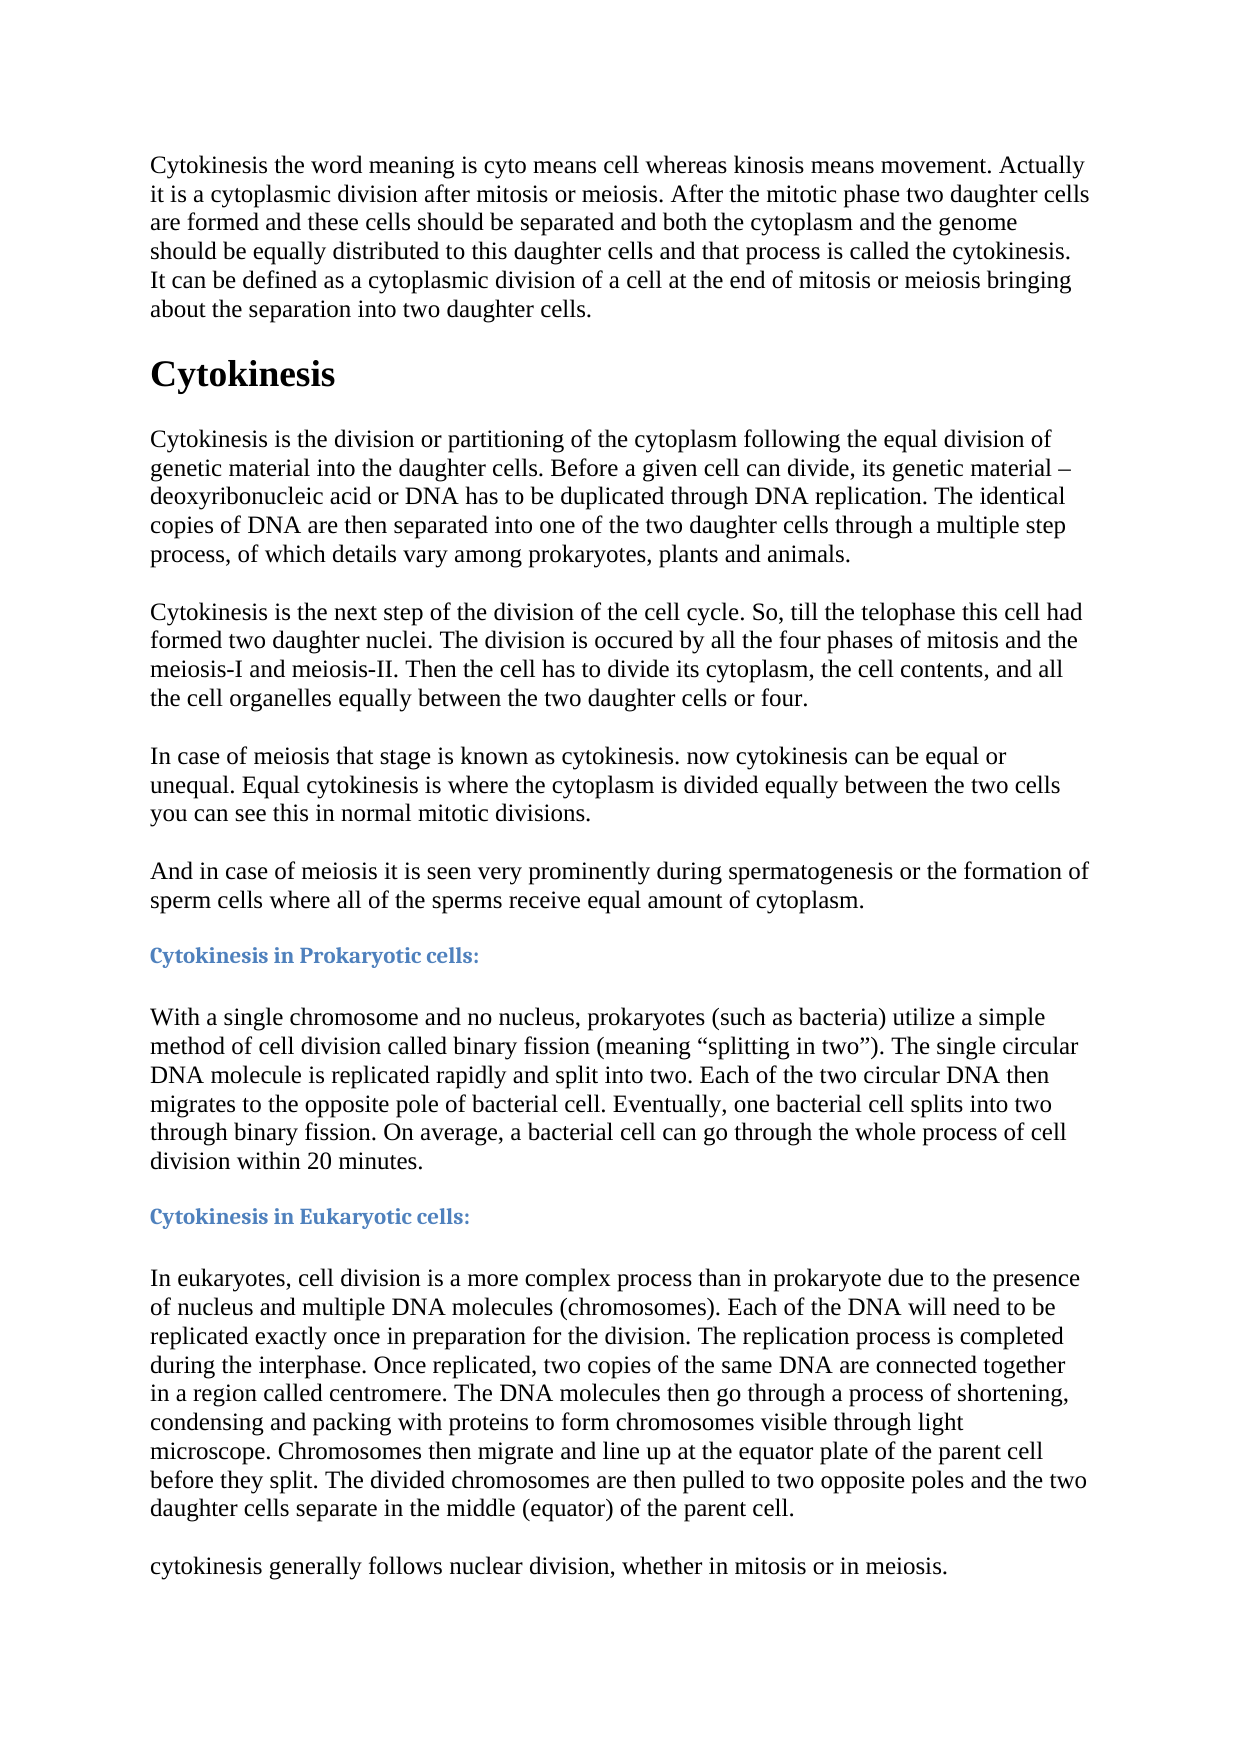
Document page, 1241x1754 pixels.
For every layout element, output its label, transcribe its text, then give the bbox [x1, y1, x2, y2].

text In case of meiosis that stage is known as cytokinesis. now cytokinesis can be equal or unequal. Equal cytokinesis is where the cytoplasm is divided equally between the two cells you can see this in normal mitotic divisions. [150, 741, 1090, 827]
text Cytokinesis the word meaning is cyto means cell whereas kinosis means movement. Actually it is a cytoplasmic division after mitosis or meiosis. After the mitotic phase two daughter cells are formed and these cells should be separated and both the cytoplasm and the genome should be equally distributed to this daughter cells and that process is called the cytokinesis. It can be defined as a cytoplasmic division of a cell at the end of mitosis or meiosis bringing about the separation into two daughter cells. [150, 150, 1090, 322]
text Cytokinesis is the next step of the division of the cell cycle. So, till the telophase this cell had formed two daughter nuclei. The division is occured by all the four phases of mitosis and the meiosis-I and meiosis-II. Then the cell has to divide its cytoplasm, the cell contents, and all the cell organelles equally between the two daughter cells or four. [150, 597, 1090, 712]
subtitle Cytokinesis in Eukaryotic cells: [150, 1204, 1090, 1231]
text cytokinesis generally follows nuclear division, whether in mitosis or in meiosis. [150, 1551, 1090, 1580]
text With a single chromosome and no nucleus, prokaryotes (such as bacteria) utilize a simple method of cell division called binary fission (meaning “splitting in two”). The single circular DNA molecule is replicated rapidly and split into two. Each of the two circular DNA then migrates to the opposite pole of bacterial cell. Eventually, one bacterial cell splits into two through binary fission. On average, a bacterial cell can go through the whole process of cell division within 20 minutes. [150, 1002, 1090, 1175]
text And in case of meiosis it is seen very prominently during spermatogenesis or the formation of sperm cells where all of the sperms receive equal amount of cytoplasm. [150, 856, 1090, 914]
text In eukaryotes, cell division is a more complex process than in prokaryote due to the presence of nucleus and multiple DNA molecules (chromosomes). Each of the DNA will need to be replicated exactly once in preparation for the division. The replication process is completed during the interphase. Once replicated, two copies of the same DNA are connected together in a region called centromere. The DNA molecules then go through a process of shortening, condensing and packing with proteins to form chromosomes visible through light microscope. Chromosomes then migrate and line up at the equator plate of the parent cell before they split. The divided chromosomes are then pulled to two opposite poles and the two daughter cells separate in the middle (equator) of the parent cell. [150, 1263, 1090, 1522]
text Cytokinesis is the division or partitioning of the cytoplasm following the equal division of genetic material into the daughter cells. Before a given cell can divide, its genetic material – deoxyribonucleic acid or DNA has to be duplicated through DNA replication. The identical copies of DNA are then separated into one of the two daughter cells through a multiple step process, of which details vary among prokaryotes, plants and animals. [150, 424, 1090, 568]
subtitle Cytokinesis [150, 352, 1090, 395]
subtitle Cytokinesis in Prokaryotic cells: [150, 943, 1090, 969]
